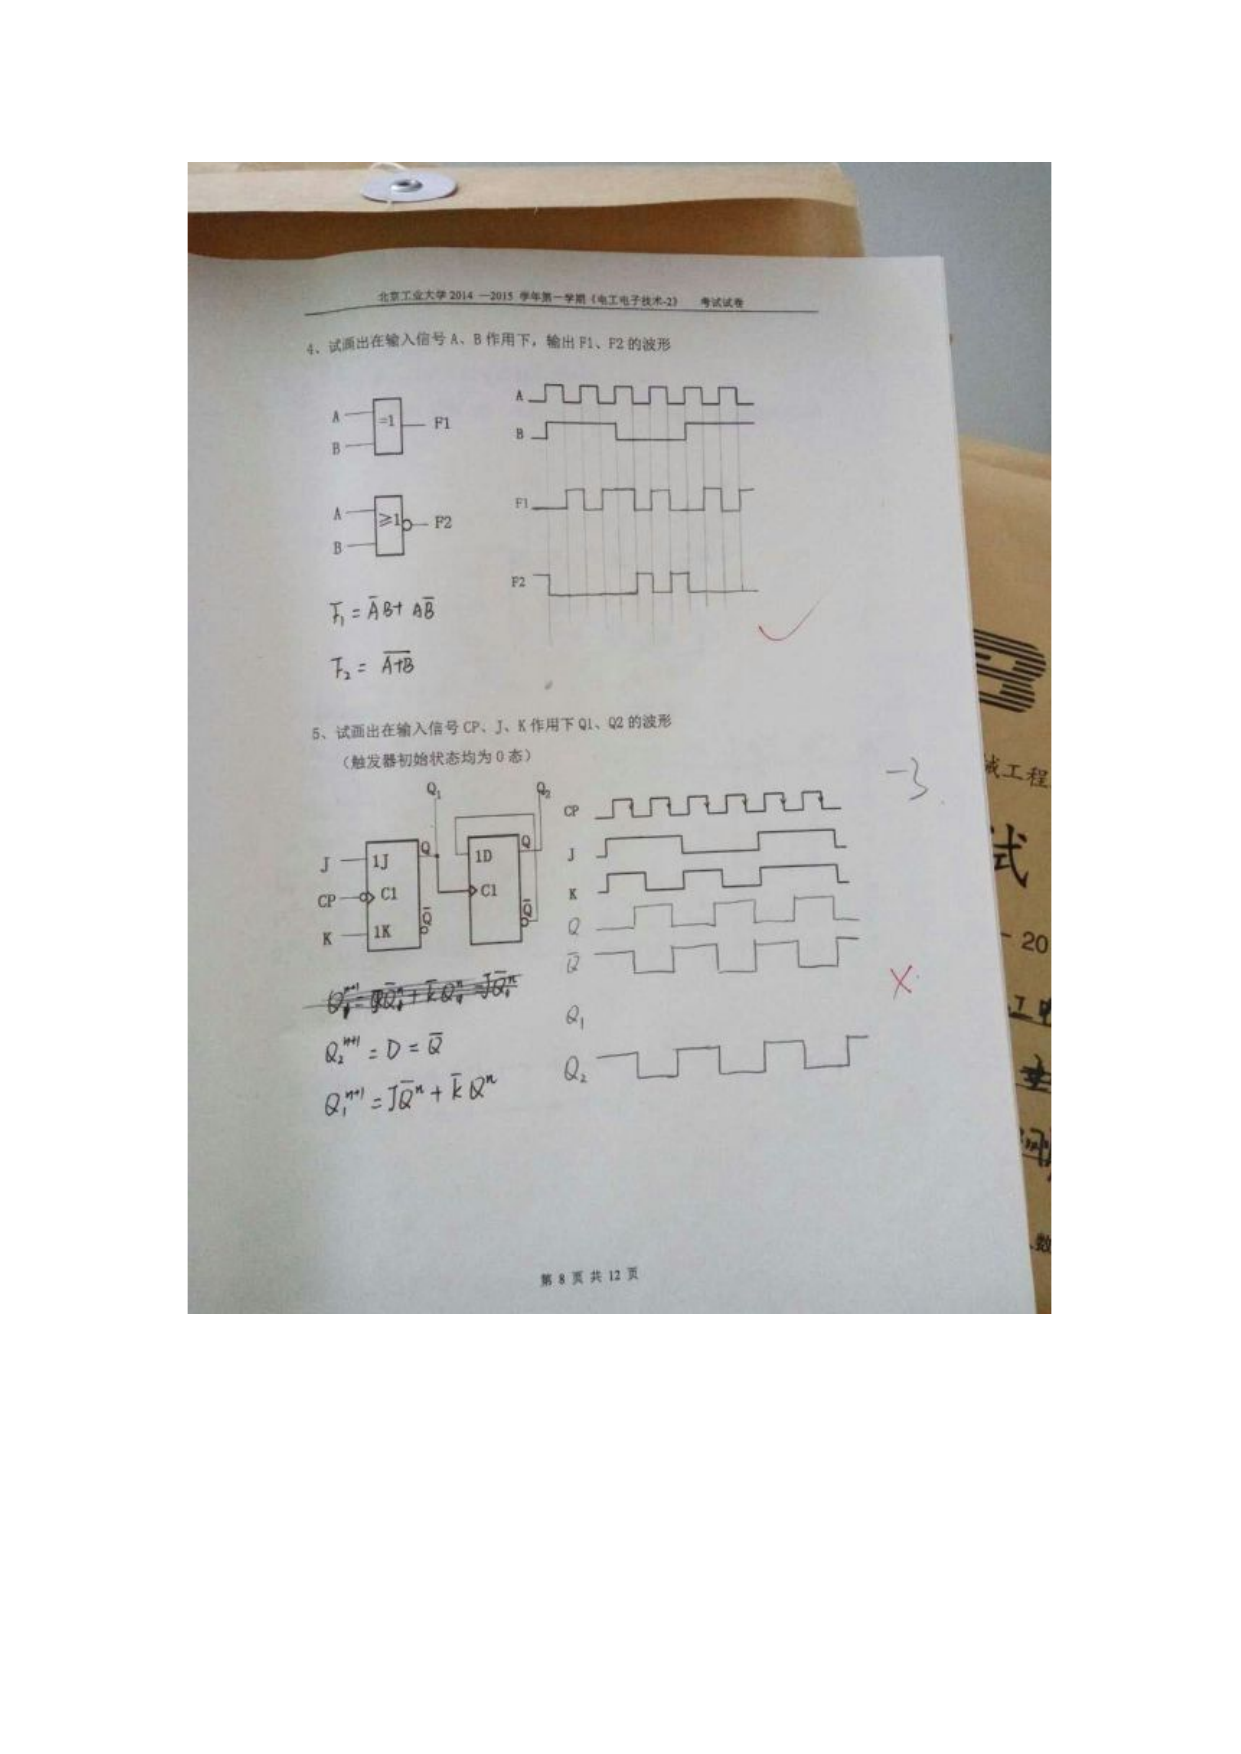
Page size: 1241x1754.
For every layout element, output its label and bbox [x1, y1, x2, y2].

picture [187, 162, 1052, 1314]
